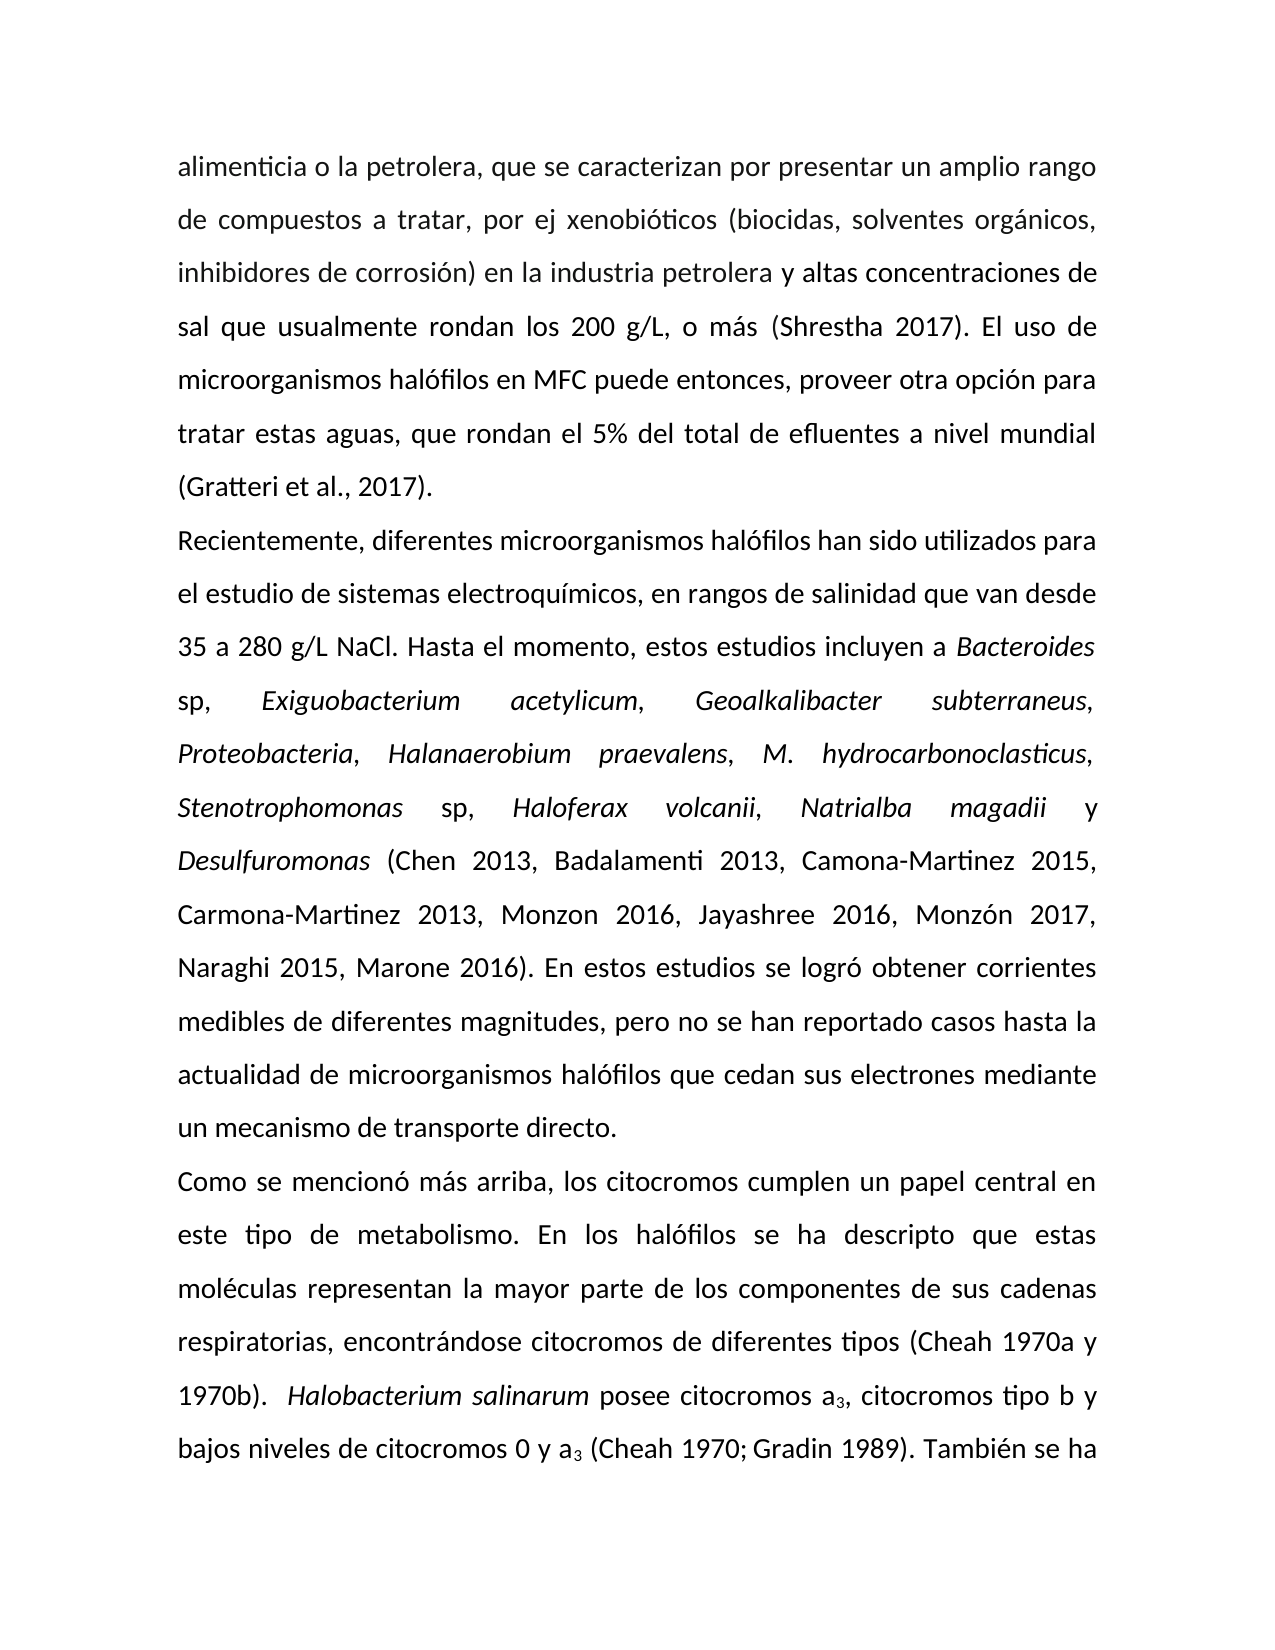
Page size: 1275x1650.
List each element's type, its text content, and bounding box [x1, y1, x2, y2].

text Recientemente, diferentes microorganismos halófilos han sido utilizados para el estudio de sistemas electroquímicos, en rangos de salinidad que van desde 35 a 280 g/L NaCl. Hasta el momento, estos estudios incluyen a Bacteroides sp, Exiguobacterium acetylicum, Geoalkalibacter subterraneus, Proteobacteria, Halanaerobium praevalens, M. hydrocarbonoclasticus, Stenotrophomonas sp, Haloferax volcanii, Natrialba magadii y Desulfuromonas (Chen 2013, Badalamenti 2013, Camona-Martinez 2015, Carmona-Martinez 2013, Monzon 2016, Jayashree 2016, Monzón 2017, Naraghi 2015, Marone 2016). En estos estudios se logró obtener corrientes medibles de diferentes magnitudes, pero no se han reportado casos hasta la actualidad de microorganismos halófilos que cedan sus electrones mediante un mecanismo de transporte directo. [177, 522, 1098, 1145]
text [177, 1163, 1098, 1466]
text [177, 148, 1098, 504]
